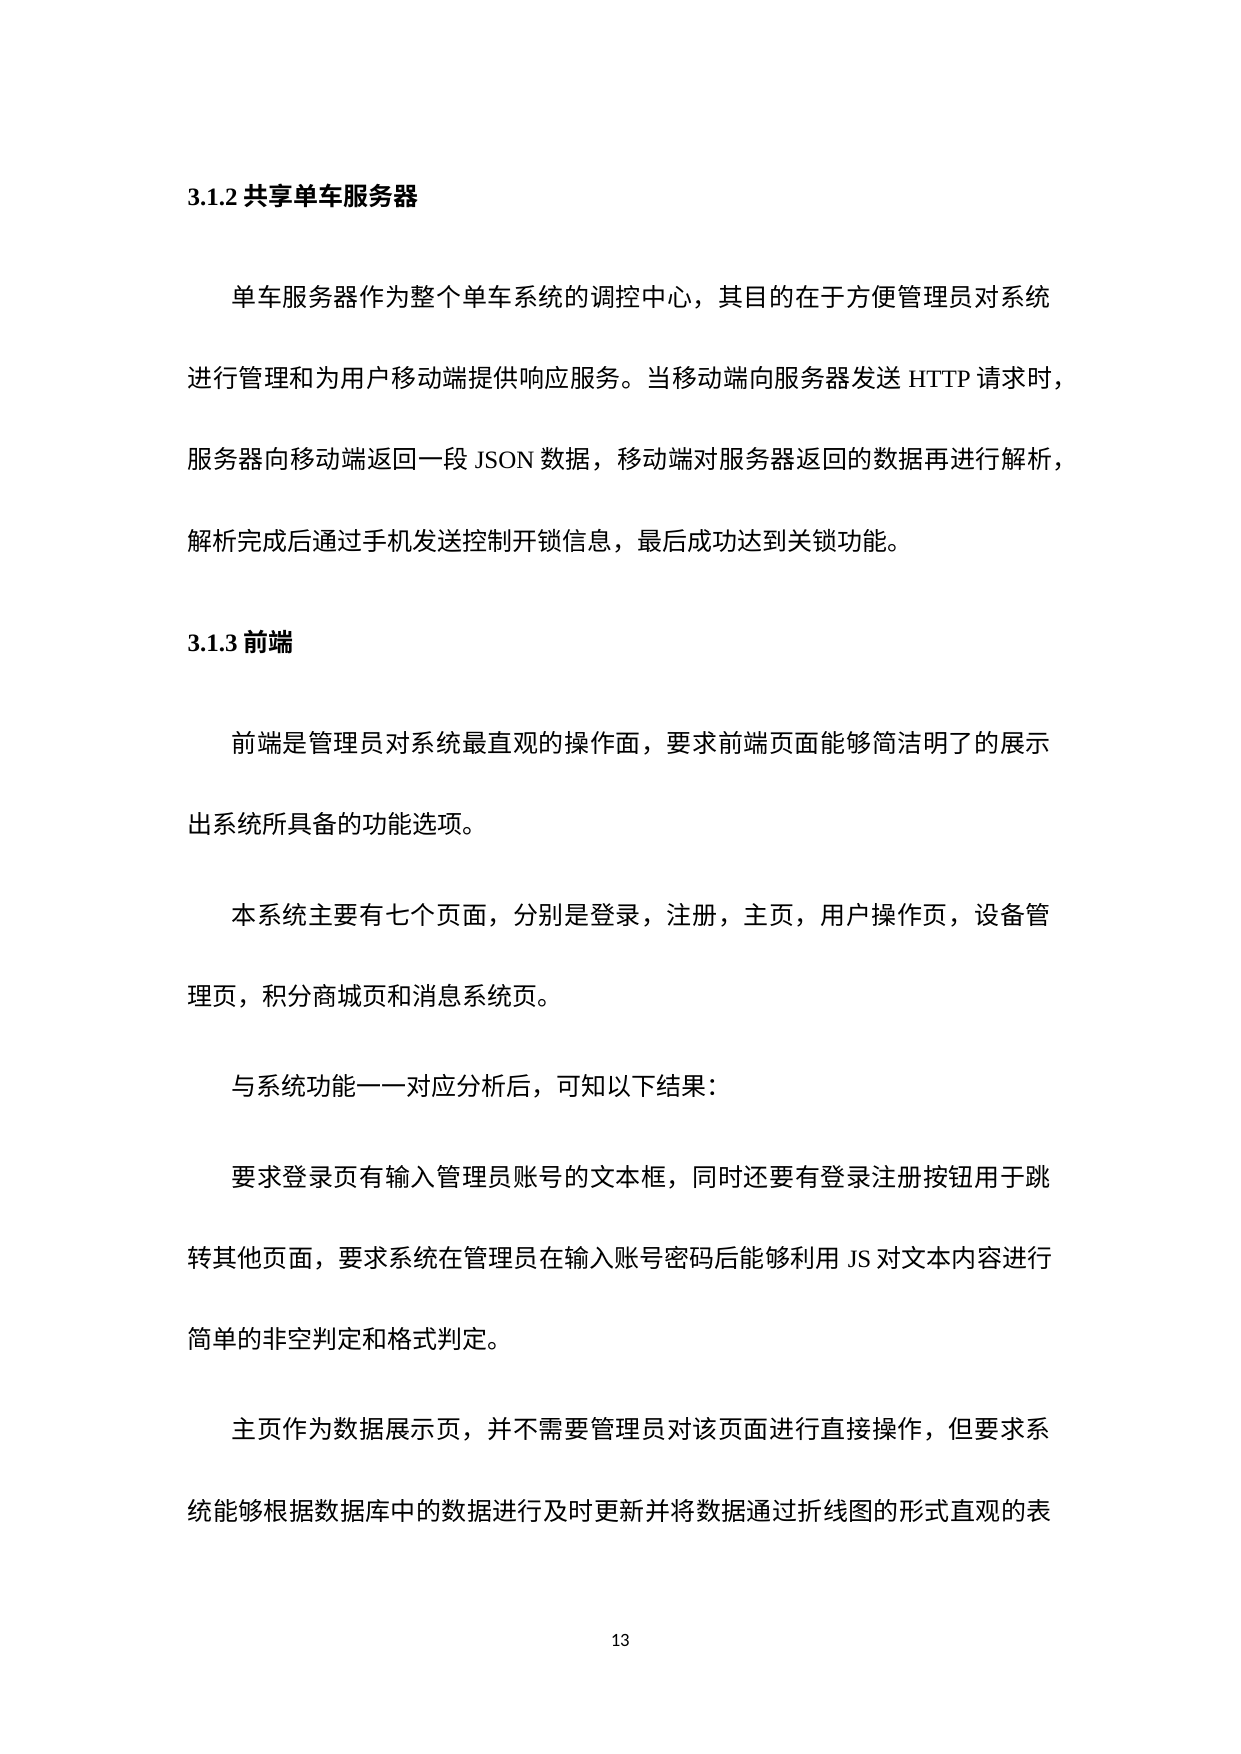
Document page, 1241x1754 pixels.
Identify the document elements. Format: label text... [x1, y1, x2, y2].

text 与系统功能一一对应分析后，可知以下结果： [187, 1052, 1053, 1117]
text 3.1.2 共享单车服务器 [187, 162, 1053, 227]
text 本系统主要有七个页面，分别是登录，注册，主页，用户操作页，设备管理页，积分商城页和消息系统页。 [187, 881, 1053, 1027]
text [187, 1395, 1053, 1542]
text 要求登录页有输入管理员账号的文本框，同时还要有登录注册按钮用于跳转其他页面，要求系统在管理员在输入账号密码后能够利用JS对文本内容进行简单的非空判定和格式判定。 [187, 1143, 1053, 1370]
text 单车服务器作为整个单车系统的调控中心，其目的在于方便管理员对系统进行管理和为用户移动端提供响应服务。当移动端向服务器发送HTTP请求时，服务器向移动端返回一段JSON数据，移动端对服务器返回的数据再进行解析，解析完成后通过手机发送控制开锁信息，最后成功达到关锁功能。 [187, 263, 1053, 572]
text 前端是管理员对系统最直观的操作面，要求前端页面能够简洁明了的展示出系统所具备的功能选项。 [187, 709, 1053, 855]
text 3.1.3 前端 [187, 608, 1053, 673]
